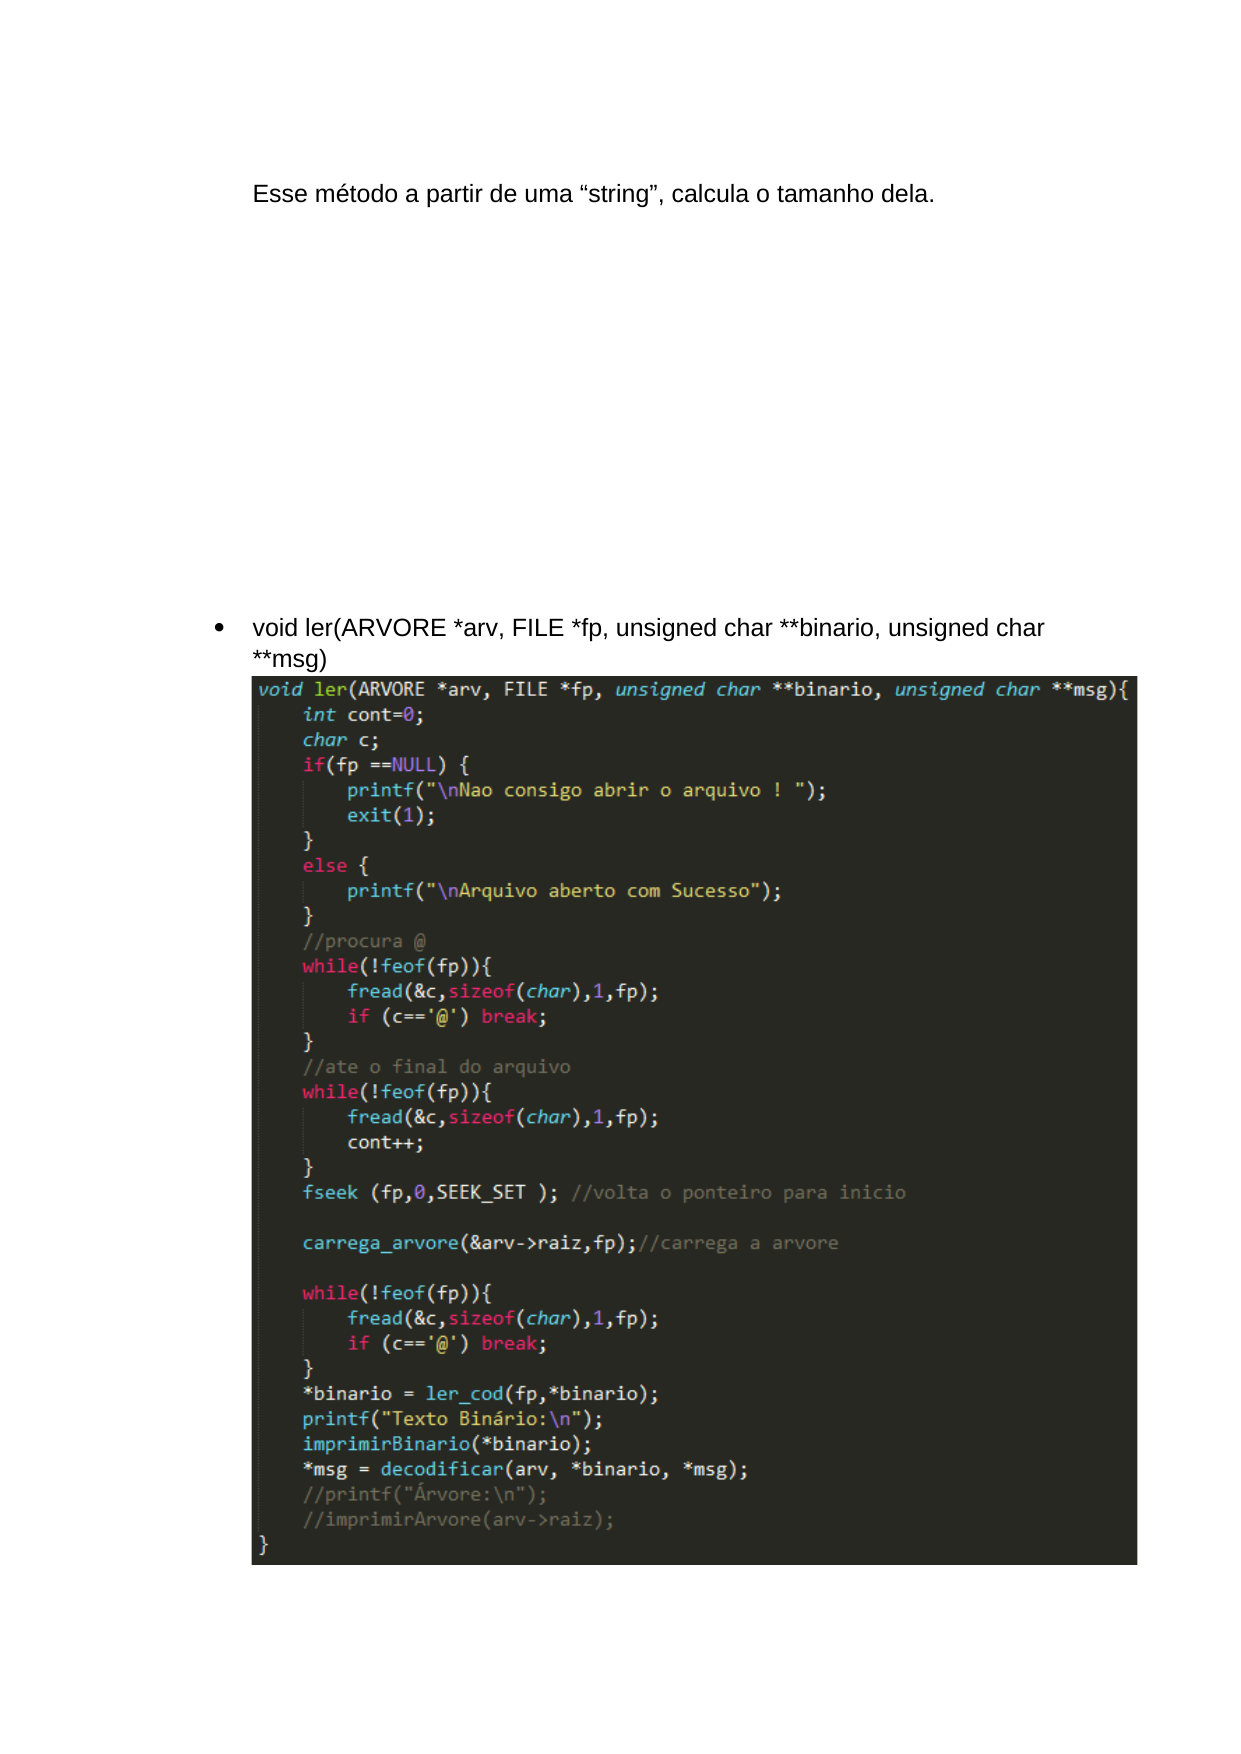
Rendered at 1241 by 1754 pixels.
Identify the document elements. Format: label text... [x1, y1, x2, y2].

list Esse método a partir de uma “string”, calcula o tamanho dela. [252, 179, 1063, 207]
picture [251, 676, 1138, 1565]
list void ler(ARVORE *arv, FILE *fp, unsigned char **binario, unsigned char **msg) [215, 613, 1063, 673]
